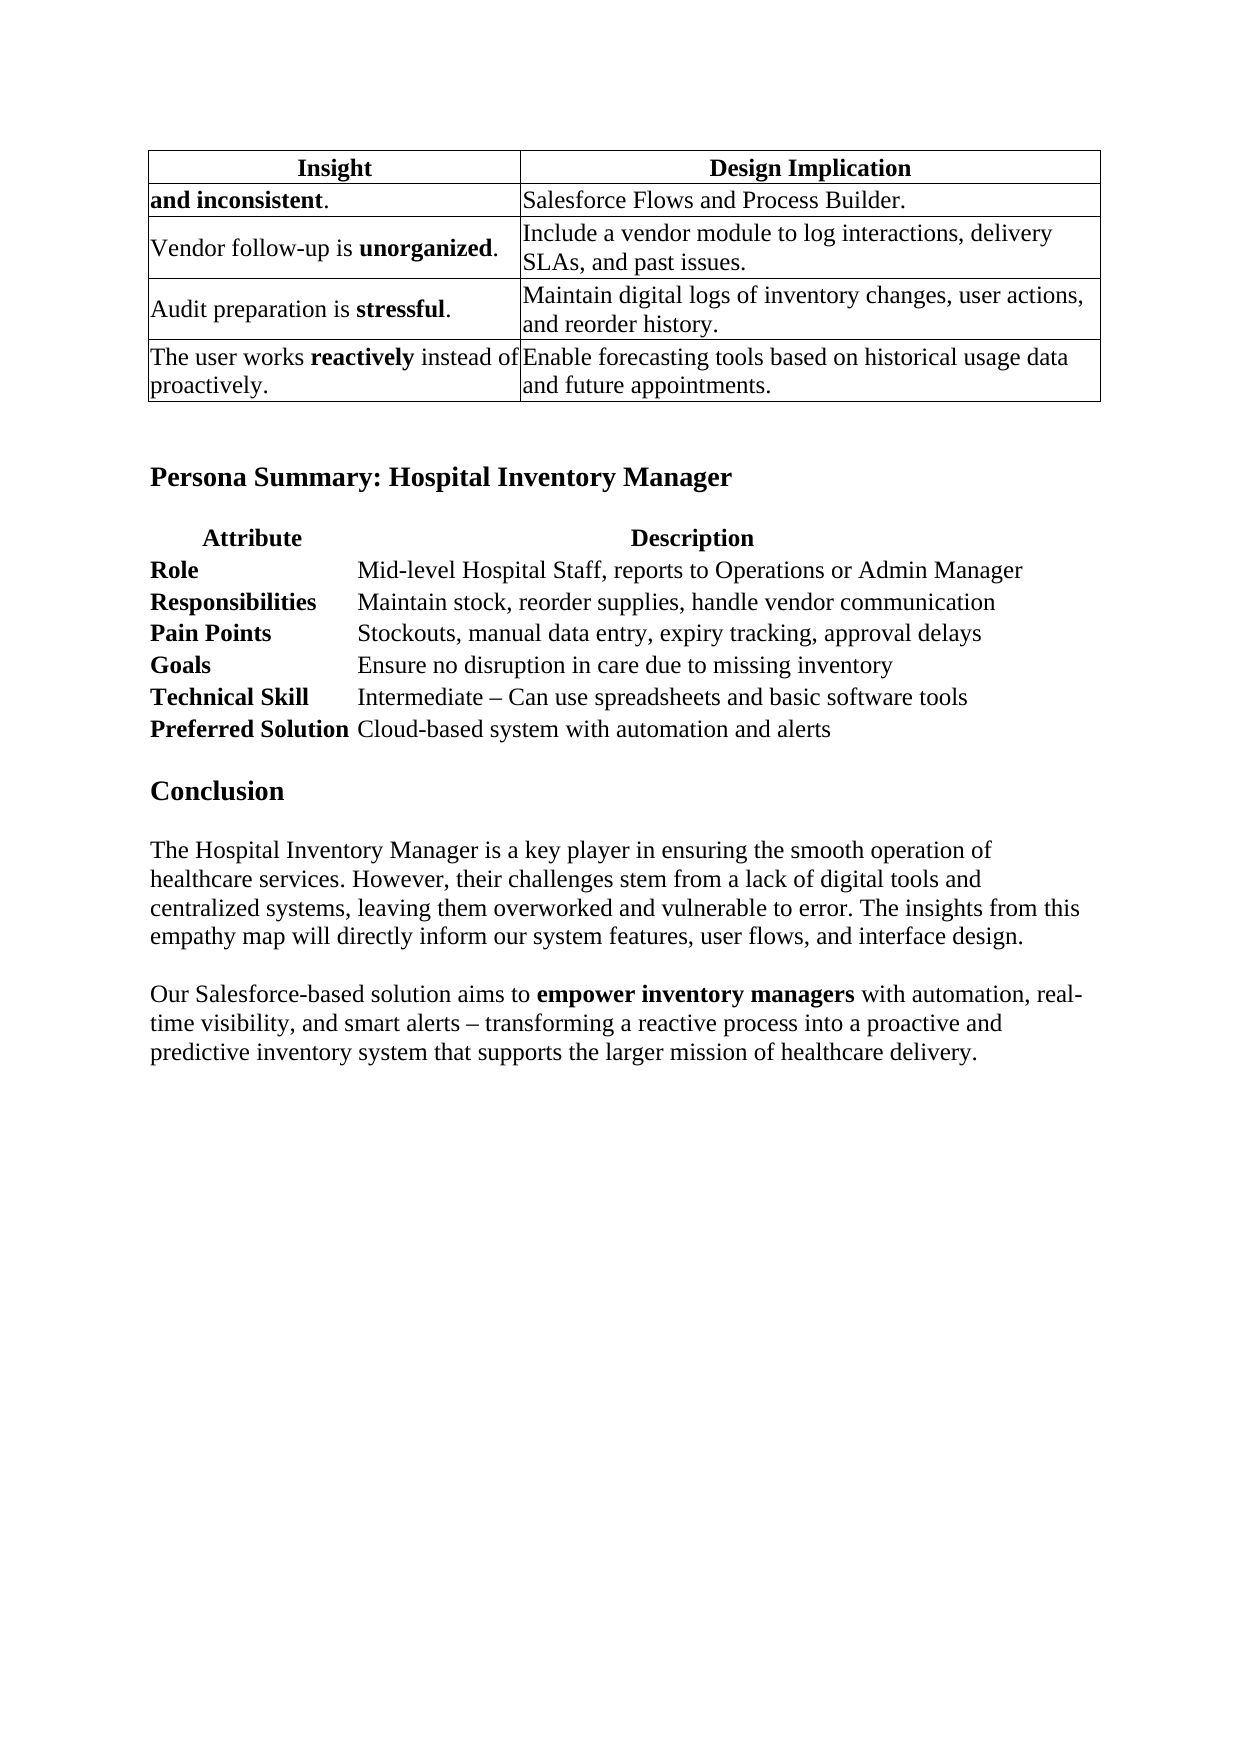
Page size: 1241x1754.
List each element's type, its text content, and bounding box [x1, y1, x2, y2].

table_cell Technical Skill [149, 681, 355, 713]
table_header Design Implication [521, 151, 1100, 183]
text Conclusion [150, 774, 1090, 806]
table_cell Maintain stock, reorder supplies, handle vendor communication [355, 585, 1029, 617]
table_cell Cloud-based system with automation and alerts [355, 713, 1029, 744]
table_cell Vendor follow-up is unorganized. [149, 217, 520, 277]
text Persona Summary: Hospital Inventory Manager [150, 460, 1090, 492]
table_cell Include a vendor module to log interactions, delivery SLAs, and past issues. [521, 217, 1100, 277]
table_cell Role [149, 553, 355, 585]
table_cell Pain Points [149, 617, 355, 649]
table_cell Enable forecasting tools based on historical usage data and future appointments. [521, 340, 1100, 401]
table_cell Stockouts, manual data entry, expiry tracking, approval delays [355, 617, 1029, 649]
table_cell Maintain digital logs of inventory changes, user actions, and reorder history. [521, 279, 1100, 339]
table_cell The user works reactively instead of proactively. [149, 340, 520, 401]
table_header Insight [149, 151, 520, 183]
table_cell Responsibilities [149, 585, 355, 617]
text The Hospital Inventory Manager is a key player in ensuring the smooth operation of healthcare services. However, their challenges stem from a lack of digital tools and centralized systems, leaving them overworked and vulnerable to error. The insights from this empathy map will directly inform our system features, user flows, and interface design. [150, 835, 1090, 950]
table_cell Ensure no disruption in care due to missing inventory [355, 649, 1029, 681]
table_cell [521, 184, 1100, 216]
table_cell Intermediate – Can use spreadsheets and basic software tools [355, 681, 1029, 713]
table_cell Goals [149, 649, 355, 681]
table_cell Mid-level Hospital Staff, reports to Operations or Admin Manager [355, 553, 1029, 585]
text Our Salesforce-based solution aims to empower inventory managers with automation, real-time visibility, and smart alerts – transforming a reactive process into a proactive and predictive inventory system that supports the larger mission of healthcare delivery. [150, 979, 1090, 1066]
table_header Attribute [149, 521, 355, 553]
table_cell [149, 184, 520, 216]
table_cell Audit preparation is stressful. [149, 279, 520, 339]
table_header Description [355, 521, 1029, 553]
table_cell Preferred Solution [149, 713, 355, 744]
